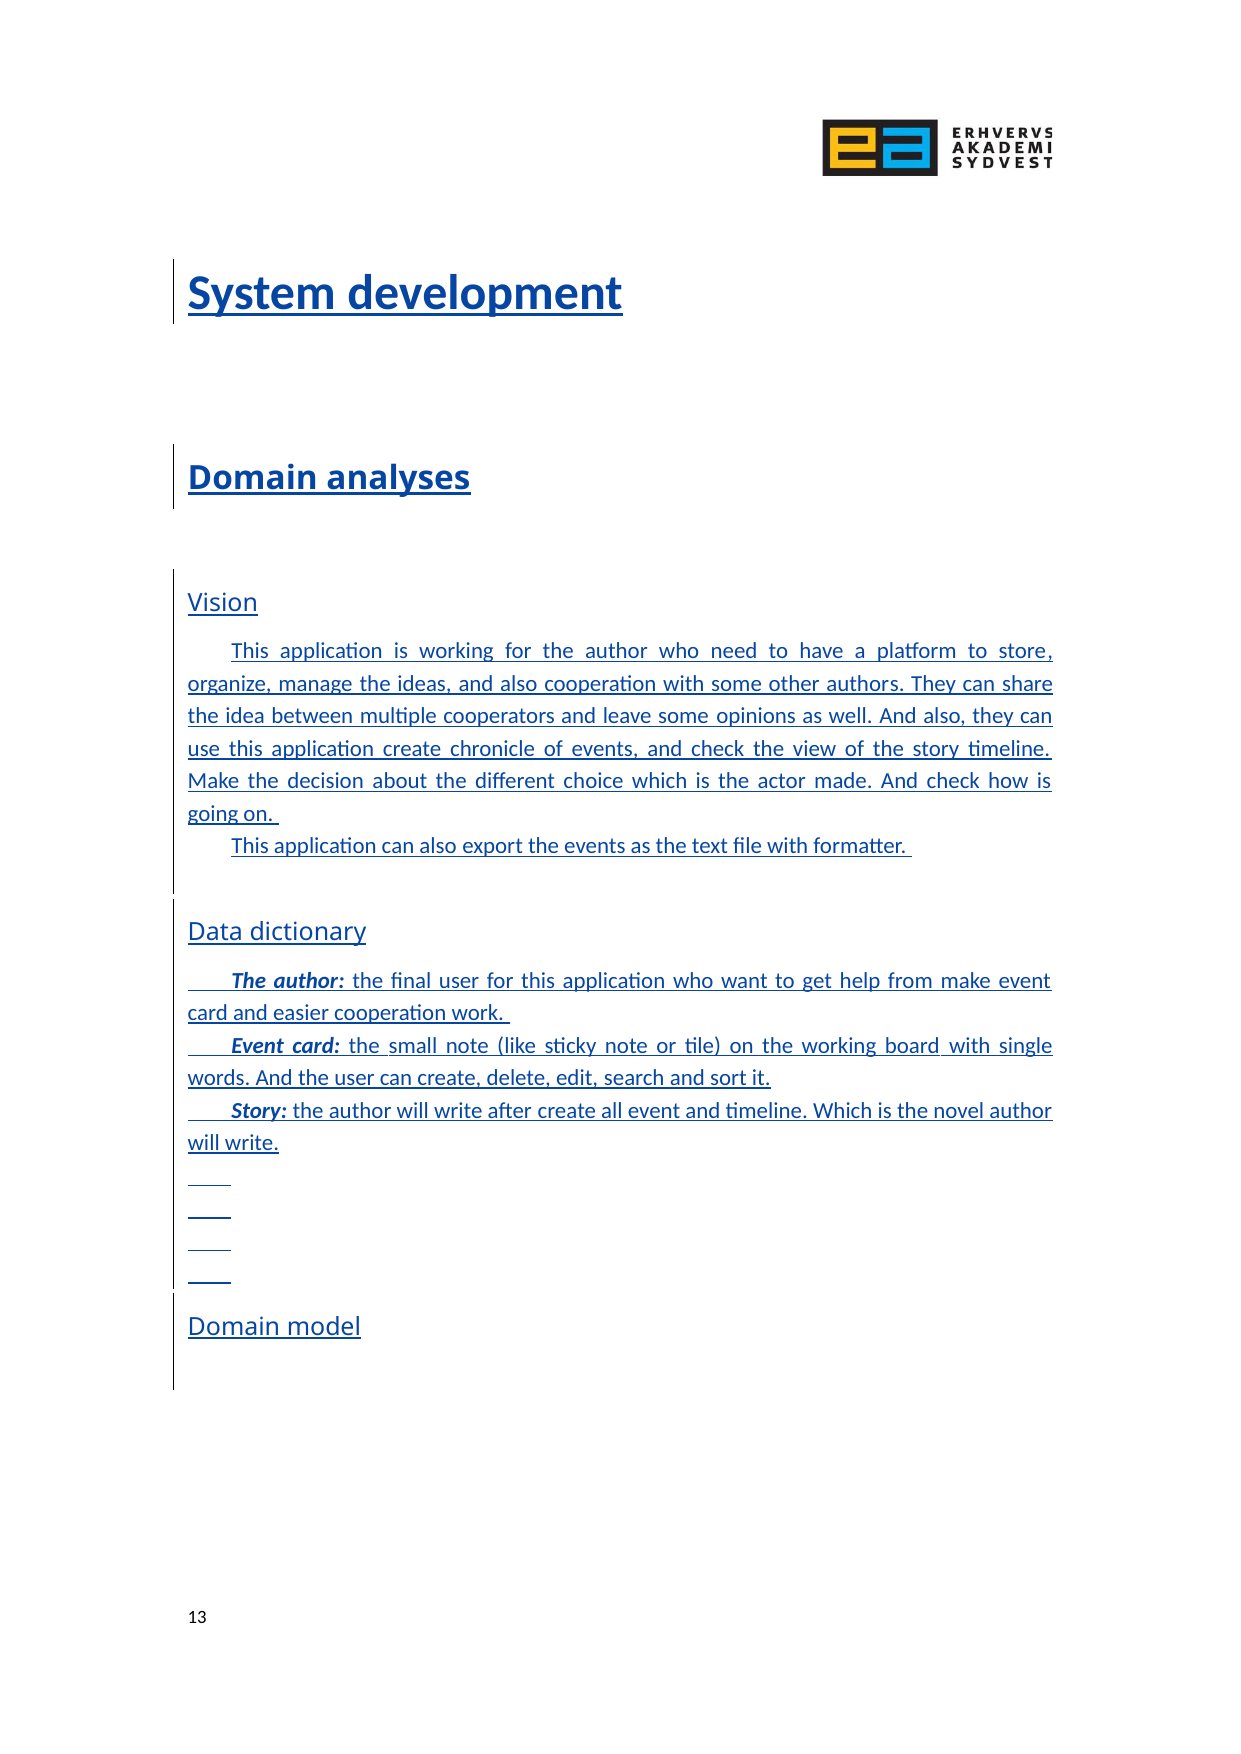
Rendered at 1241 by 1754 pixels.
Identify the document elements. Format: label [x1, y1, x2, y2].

picture [822, 88, 1053, 208]
